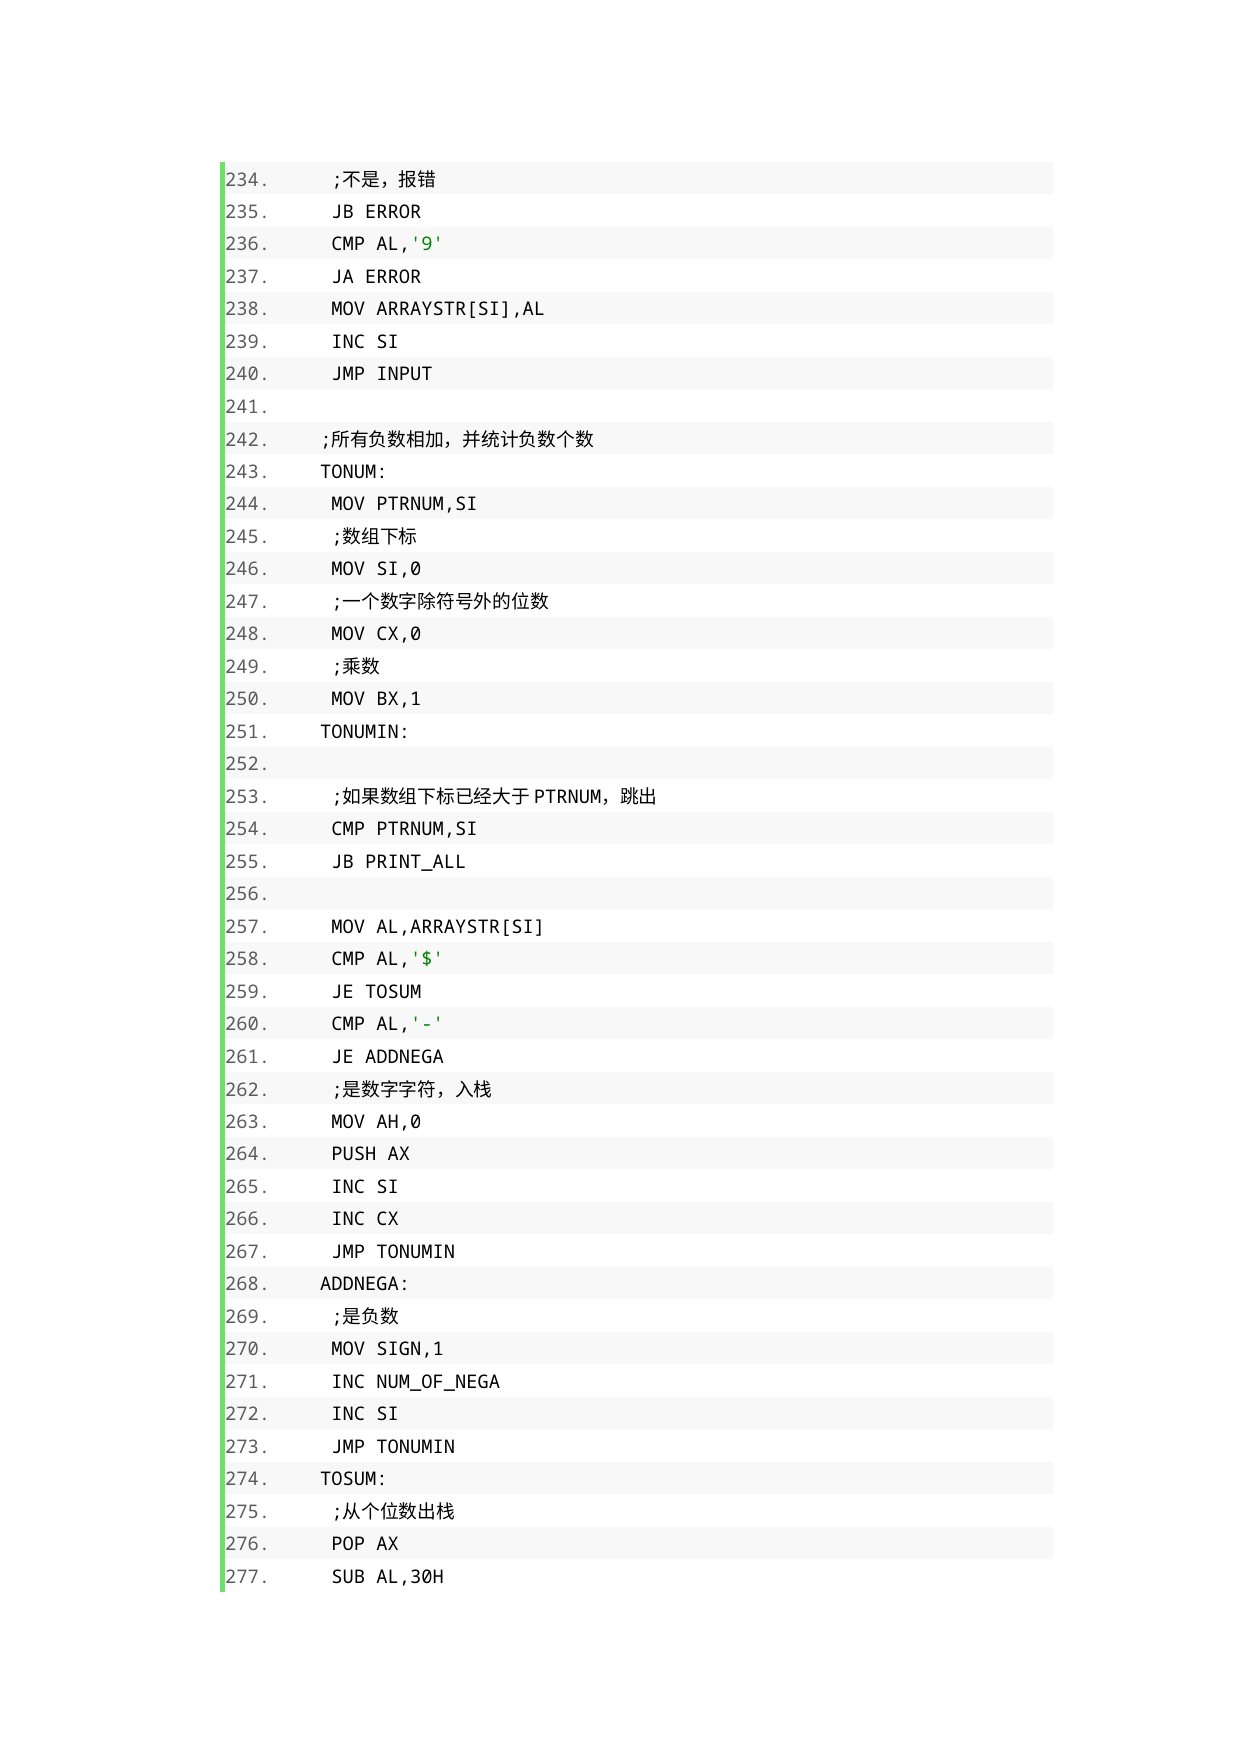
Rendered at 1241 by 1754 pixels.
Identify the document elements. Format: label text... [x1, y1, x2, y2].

list INC SI [225, 1169, 1053, 1202]
list TONUMIN: [225, 714, 1053, 747]
list TONUM: [225, 454, 1053, 487]
list ;不是，报错 [225, 162, 1053, 194]
list MOV AL,ARRAYSTR[SI] [225, 909, 1053, 942]
list INC SI [225, 324, 1053, 357]
list MOV SIGN,1 [225, 1332, 1053, 1364]
list ;从个位数出栈 [225, 1494, 1053, 1527]
list JE ADDNEGA [225, 1039, 1053, 1072]
list ;是数字字符，入栈 [225, 1072, 1053, 1104]
list MOV SI,0 [225, 552, 1053, 584]
list TOSUM: [225, 1462, 1053, 1494]
list CMP AL,'-' [225, 1007, 1053, 1039]
list CMP AL,'9' [225, 227, 1053, 259]
list JA ERROR [225, 259, 1053, 292]
list INC NUM_OF_NEGA [225, 1364, 1053, 1397]
list ;一个数字除符号外的位数 [225, 584, 1053, 617]
list CMP PTRNUM,SI [225, 812, 1053, 844]
list MOV PTRNUM,SI [225, 487, 1053, 519]
list JB ERROR [225, 194, 1053, 227]
list MOV AH,0 [225, 1104, 1053, 1137]
list MOV ARRAYSTR[SI],AL [225, 292, 1053, 324]
list ;所有负数相加，并统计负数个数 [225, 422, 1053, 454]
list ;是负数 [225, 1299, 1053, 1332]
list JMP TONUMIN [225, 1234, 1053, 1267]
list ;数组下标 [225, 519, 1053, 552]
list MOV BX,1 [225, 682, 1053, 714]
list MOV CX,0 [225, 617, 1053, 649]
list SUB AL,30H [225, 1559, 1053, 1592]
list INC SI [225, 1397, 1053, 1429]
list POP AX [225, 1527, 1053, 1559]
list JB PRINT_ALL [225, 844, 1053, 877]
list ;乘数 [225, 649, 1053, 682]
list ADDNEGA: [225, 1267, 1053, 1299]
list CMP AL,'$' [225, 942, 1053, 974]
list ;如果数组下标已经大于PTRNUM，跳出 [225, 779, 1053, 812]
list PUSH AX [225, 1137, 1053, 1169]
list INC CX [225, 1202, 1053, 1234]
list JMP INPUT [225, 357, 1053, 389]
list JMP TONUMIN [225, 1429, 1053, 1462]
list JE TOSUM [225, 974, 1053, 1007]
